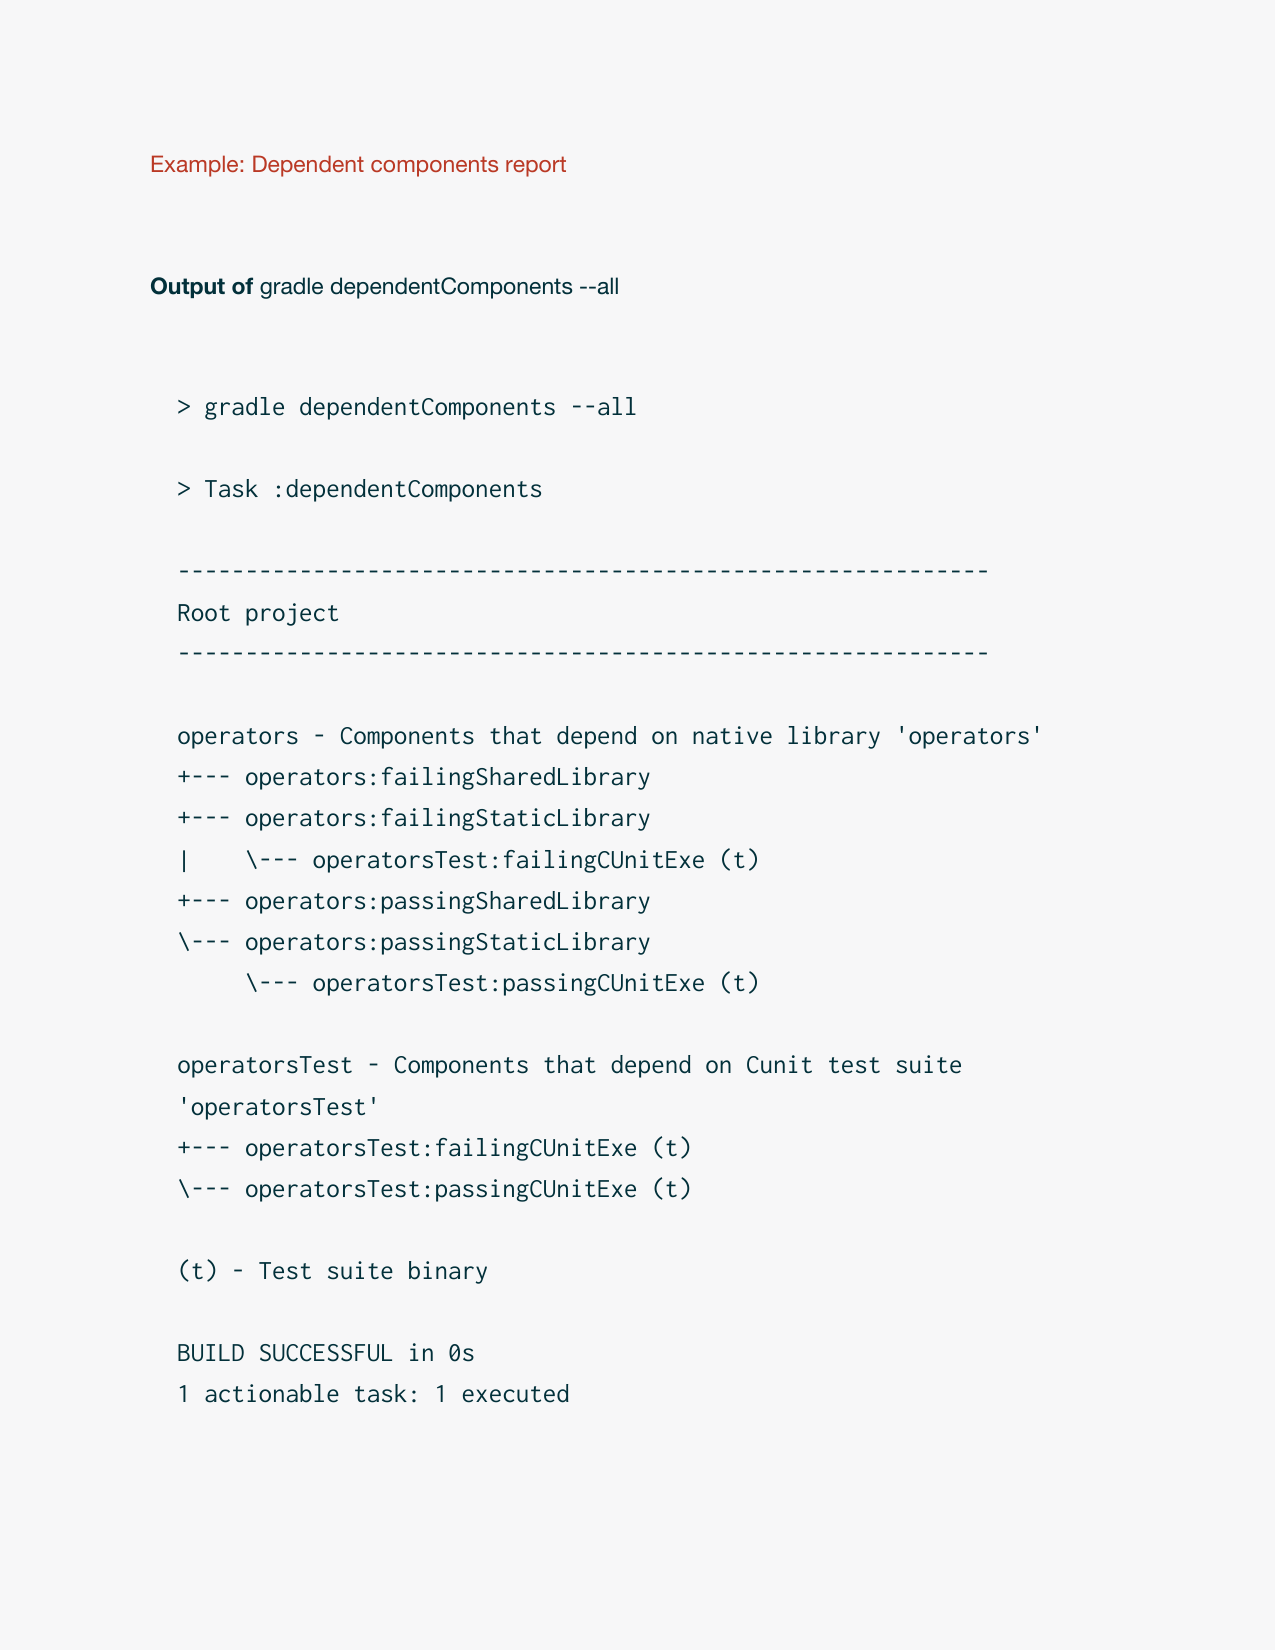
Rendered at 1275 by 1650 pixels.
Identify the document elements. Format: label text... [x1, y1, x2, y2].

text Example: Dependent components report [150, 150, 1125, 179]
text Output of gradle dependentComponents --all [150, 272, 1125, 301]
text > gradle dependentComponents --all > Task :dependentComponents ------------------------------------------------------------ Root project ------------------------------------------------------------ operators - Components that depend on native library 'operators' +--- operators:failingSharedLibrary +--- operators:failingStaticLibrary | \--- operatorsTest:failingCUnitExe (t) +--- operators:passingSharedLibrary \--- operators:passingStaticLibrary \--- operatorsTest:passingCUnitExe (t) operatorsTest - Components that depend on Cunit test suite 'operatorsTest' +--- operatorsTest:failingCUnitExe (t) \--- operatorsTest:passingCUnitExe (t) (t) - Test suite binary BUILD SUCCESSFUL in 0s 1 actionable task: 1 executed [177, 392, 1098, 1408]
